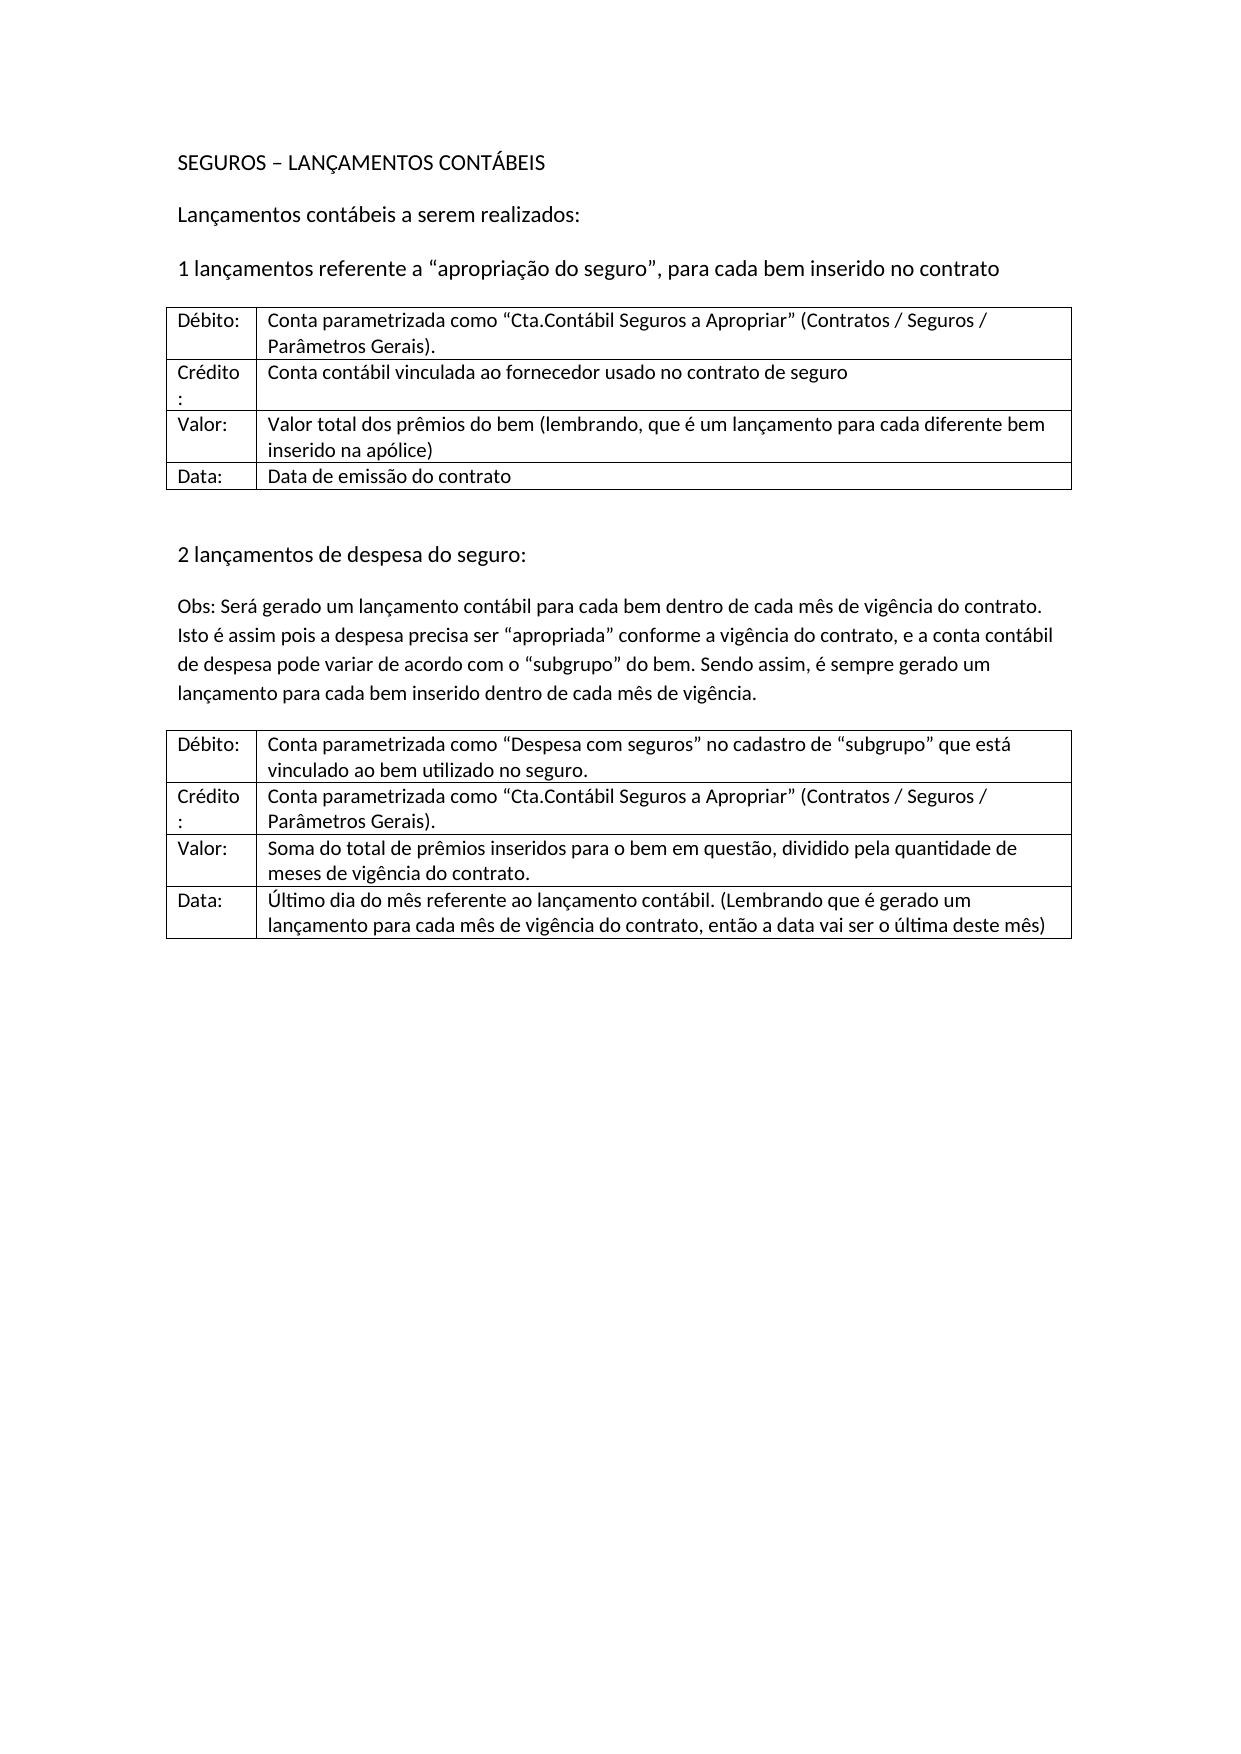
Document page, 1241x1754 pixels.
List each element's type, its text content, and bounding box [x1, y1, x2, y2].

table_cell Soma do total de prêmios inseridos para o bem em questão, dividido pela quantidade de meses de vigência do contrato. [257, 835, 1071, 886]
table_cell Valor total dos prêmios do bem (lembrando, que é um lançamento para cada diferente bem inserido na apólice) [257, 411, 1071, 462]
table_header Conta parametrizada como “Despesa com seguros” no cadastro de “subgrupo” que está vinculado ao bem utilizado no seguro. [257, 731, 1071, 782]
table_cell Data de emissão do contrato [257, 463, 1071, 489]
text 1 lançamentos referente a “apropriação do seguro”, para cada bem inserido no contrato [177, 254, 1063, 282]
table_header Débito: [167, 731, 256, 782]
table_cell Valor: [167, 411, 256, 462]
text 2 lançamentos de despesa do seguro: [177, 540, 1063, 568]
table_cell Crédito: [167, 783, 256, 834]
table_cell Valor: [167, 835, 256, 886]
text Lançamentos contábeis a serem realizados: [177, 201, 1063, 229]
table_cell Crédito: [167, 360, 256, 410]
text Obs: Será gerado um lançamento contábil para cada bem dentro de cada mês de vigência do contrato. Isto é assim pois a despesa precisa ser “apropriada” conforme a vigência do contrato, e a conta contábil de despesa pode variar de acordo com o “subgrupo” do bem. Sendo assim, é sempre gerado um lançamento para cada bem inserido dentro de cada mês de vigência. [177, 593, 1063, 706]
table_header Conta parametrizada como “Cta.Contábil Seguros a Apropriar” (Contratos / Seguros / Parâmetros Gerais). [257, 308, 1071, 358]
table_cell Conta contábil vinculada ao fornecedor usado no contrato de seguro [257, 360, 1071, 410]
table_cell Último dia do mês referente ao lançamento contábil. (Lembrando que é gerado um lançamento para cada mês de vigência do contrato, então a data vai ser o última deste mês) [257, 887, 1071, 938]
text SEGUROS – LANÇAMENTOS CONTÁBEIS [177, 148, 1063, 176]
table_header Débito: [167, 308, 256, 358]
table_cell Conta parametrizada como “Cta.Contábil Seguros a Apropriar” (Contratos / Seguros / Parâmetros Gerais). [257, 783, 1071, 834]
table_cell Data: [167, 463, 256, 489]
table_cell Data: [167, 887, 256, 938]
